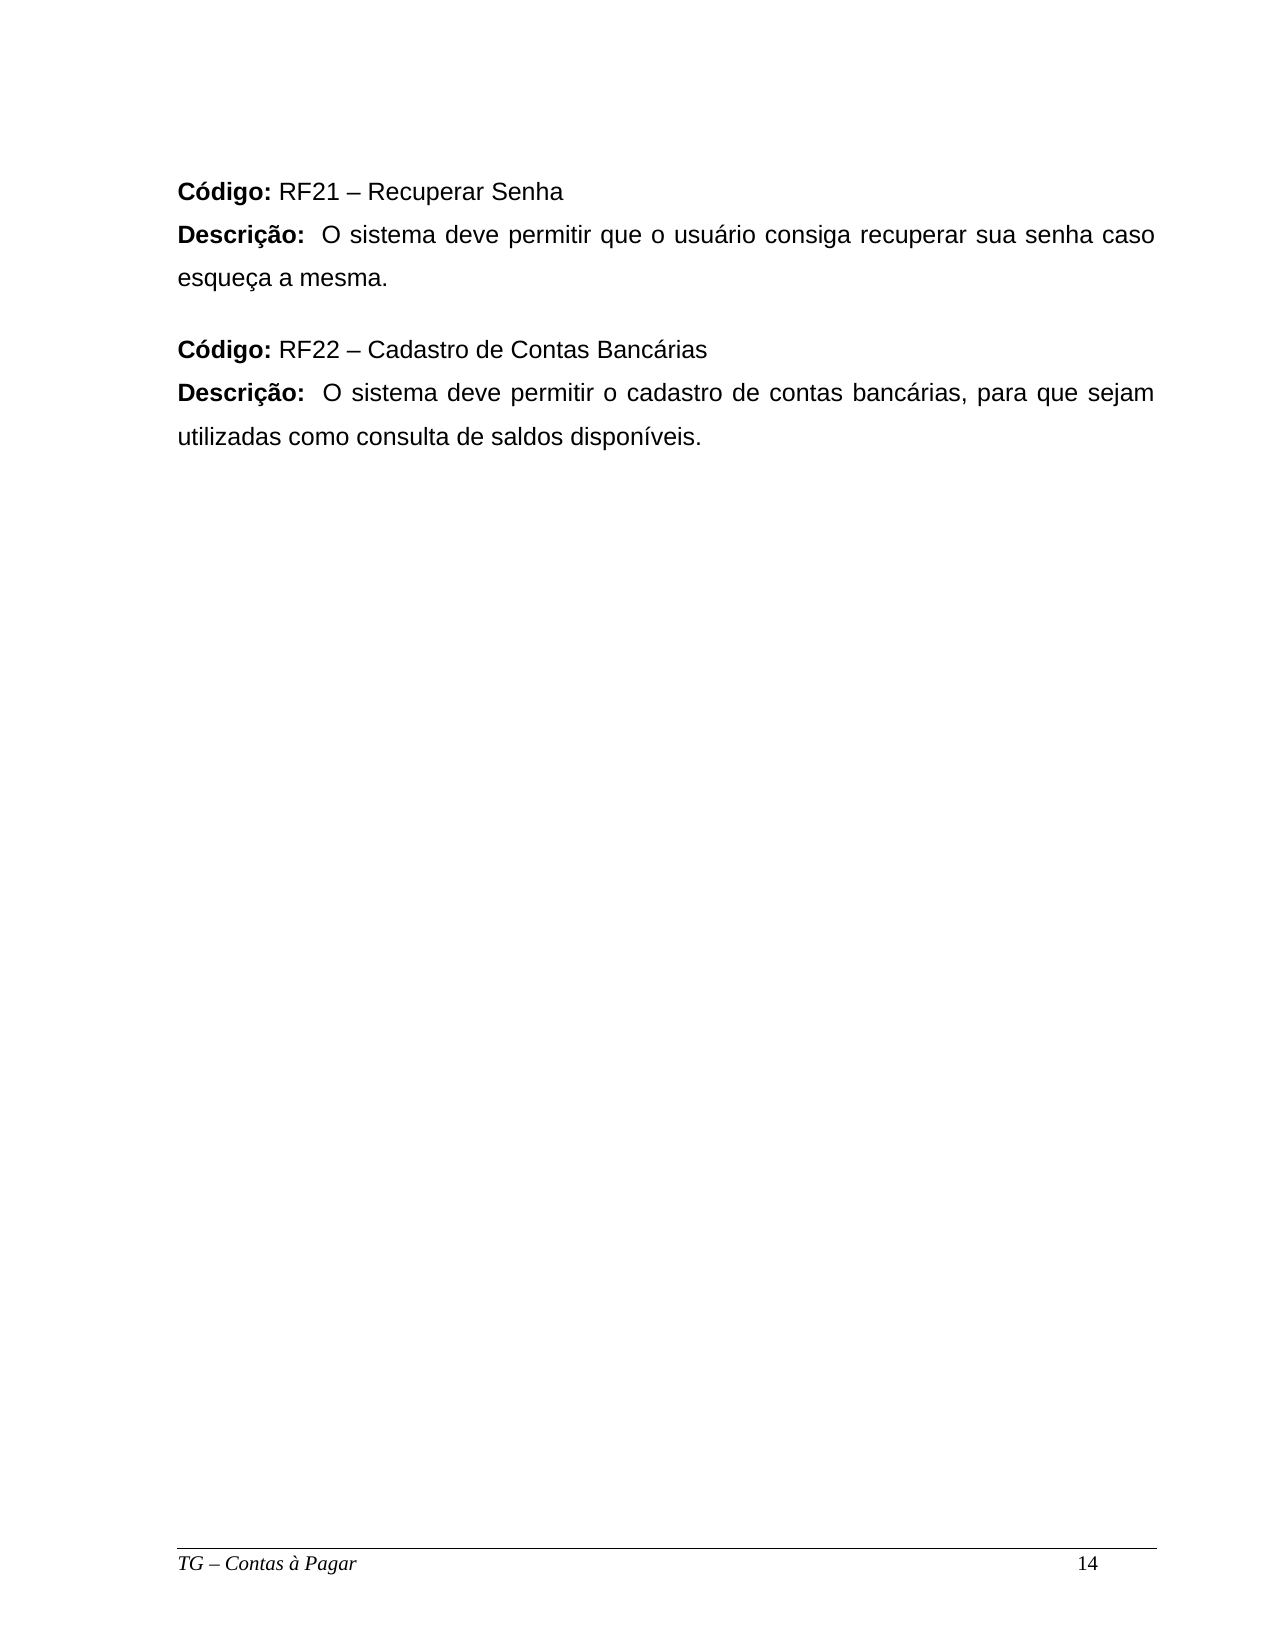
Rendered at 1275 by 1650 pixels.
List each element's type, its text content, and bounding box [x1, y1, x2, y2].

text Descrição: O sistema deve permitir o cadastro de contas bancárias, para que sejam utilizadas como consulta de saldos disponíveis. [177, 378, 1157, 450]
text Descrição: O sistema deve permitir que o usuário consiga recuperar sua senha caso esqueça a mesma. [177, 220, 1157, 292]
text Código: RF22 – Cadastro de Contas Bancárias [177, 335, 1145, 364]
text Código: RF21 – Recuperar Senha [177, 177, 1145, 206]
